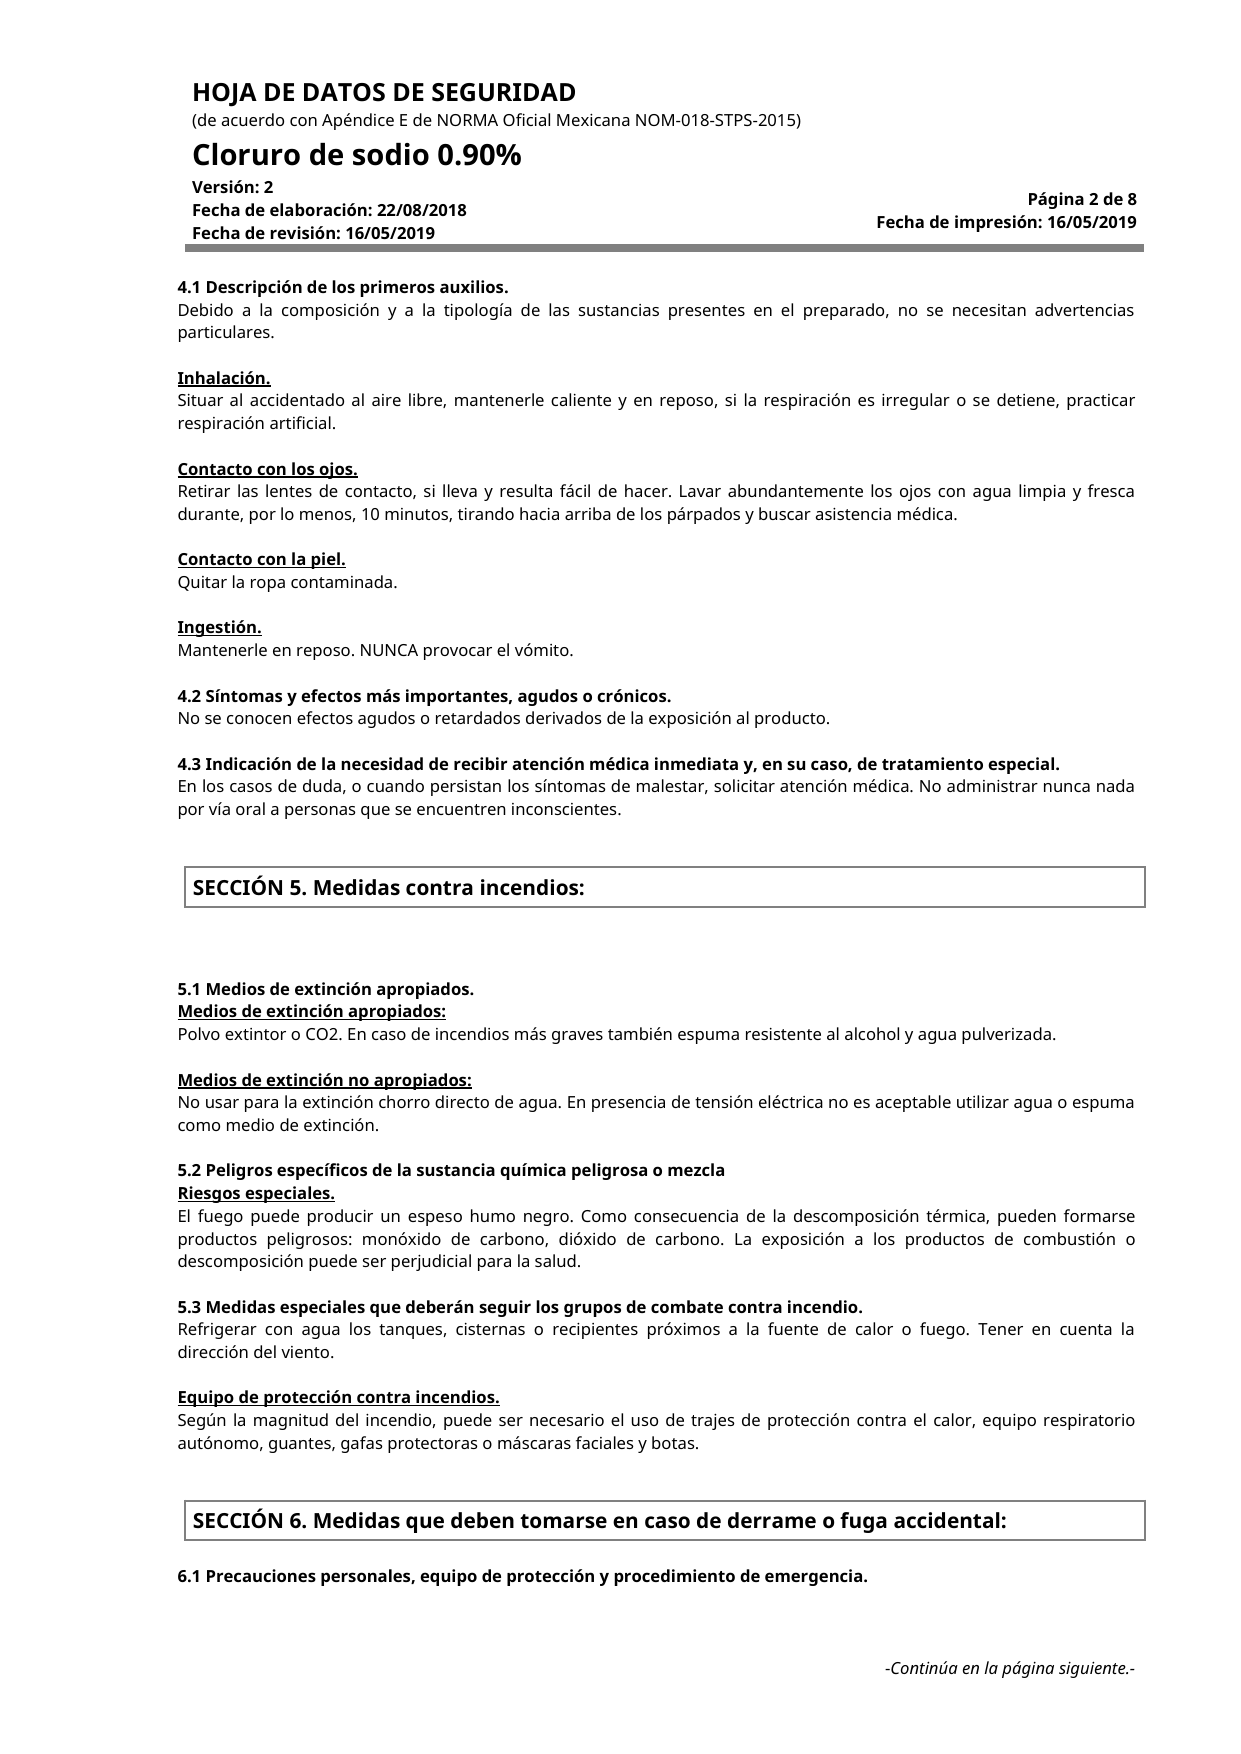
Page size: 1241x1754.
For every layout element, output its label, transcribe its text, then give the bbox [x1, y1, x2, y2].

text 5.3 Medidas especiales que deberán seguir los grupos de combate contra incendio. [177, 1295, 1137, 1318]
text 4.2 Síntomas y efectos más importantes, agudos o crónicos. [177, 684, 1137, 707]
text 4.1 Descripción de los primeros auxilios. [177, 276, 1137, 298]
table_header SECCIÓN 5. Medidas contra incendios: [186, 868, 1144, 906]
text Medios de extinción apropiados: [177, 1000, 1137, 1023]
text Quitar la ropa contaminada. [177, 571, 1137, 593]
text No se conocen efectos agudos o retardados derivados de la exposición al producto. [177, 707, 1137, 730]
text 5.1 Medios de extinción apropiados. [177, 977, 1137, 1000]
text Refrigerar con agua los tanques, cisternas o recipientes próximos a la fuente de calor o fuego. Tener en cuenta la dirección del viento. [177, 1318, 1137, 1363]
text No usar para la extinción chorro directo de agua. En presencia de tensión eléctrica no es aceptable utilizar agua o espuma como medio de extinción. [177, 1091, 1137, 1136]
text Contacto con la piel. [177, 548, 1137, 571]
text 5.2 Peligros específicos de la sustancia química peligrosa o mezcla [177, 1159, 1137, 1182]
table_header SECCIÓN 6. Medidas que deben tomarse en caso de derrame o fuga accidental: [186, 1502, 1144, 1539]
text Debido a la composición y a la tipología de las sustancias presentes en el preparado, no se necesitan advertencias particulares. [177, 298, 1137, 344]
text Inhalación. [177, 366, 1137, 389]
text El fuego puede producir un espeso humo negro. Como consecuencia de la descomposición térmica, pueden formarse productos peligrosos: monóxido de carbono, dióxido de carbono. La exposición a los productos de combustión o descomposición puede ser perjudicial para la salud. [177, 1204, 1137, 1272]
text Ingestión. [177, 616, 1137, 639]
text Riesgos especiales. [177, 1182, 1137, 1204]
text Retirar las lentes de contacto, si lleva y resulta fácil de hacer. Lavar abundantemente los ojos con agua limpia y fresca durante, por lo menos, 10 minutos, tirando hacia arriba de los párpados y buscar asistencia médica. [177, 480, 1137, 525]
text Contacto con los ojos. [177, 457, 1137, 480]
text Polvo extintor o CO2. En caso de incendios más graves también espuma resistente al alcohol y agua pulverizada. [177, 1023, 1137, 1045]
text Equipo de protección contra incendios. [177, 1386, 1137, 1409]
text 4.3 Indicación de la necesidad de recibir atención médica inmediata y, en su caso, de tratamiento especial. [177, 752, 1137, 775]
text En los casos de duda, o cuando persistan los síntomas de malestar, solicitar atención médica. No administrar nunca nada por vía oral a personas que se encuentren inconscientes. [177, 775, 1137, 821]
text Mantenerle en reposo. NUNCA provocar el vómito. [177, 639, 1137, 662]
text Medios de extinción no apropiados: [177, 1068, 1137, 1091]
text Según la magnitud del incendio, puede ser necesario el uso de trajes de protección contra el calor, equipo respiratorio autónomo, guantes, gafas protectoras o máscaras faciales y botas. [177, 1409, 1137, 1454]
text 6.1 Precauciones personales, equipo de protección y procedimiento de emergencia. [177, 1564, 1137, 1587]
text Situar al accidentado al aire libre, mantenerle caliente y en reposo, si la respiración es irregular o se detiene, practicar respiración artificial. [177, 389, 1137, 434]
